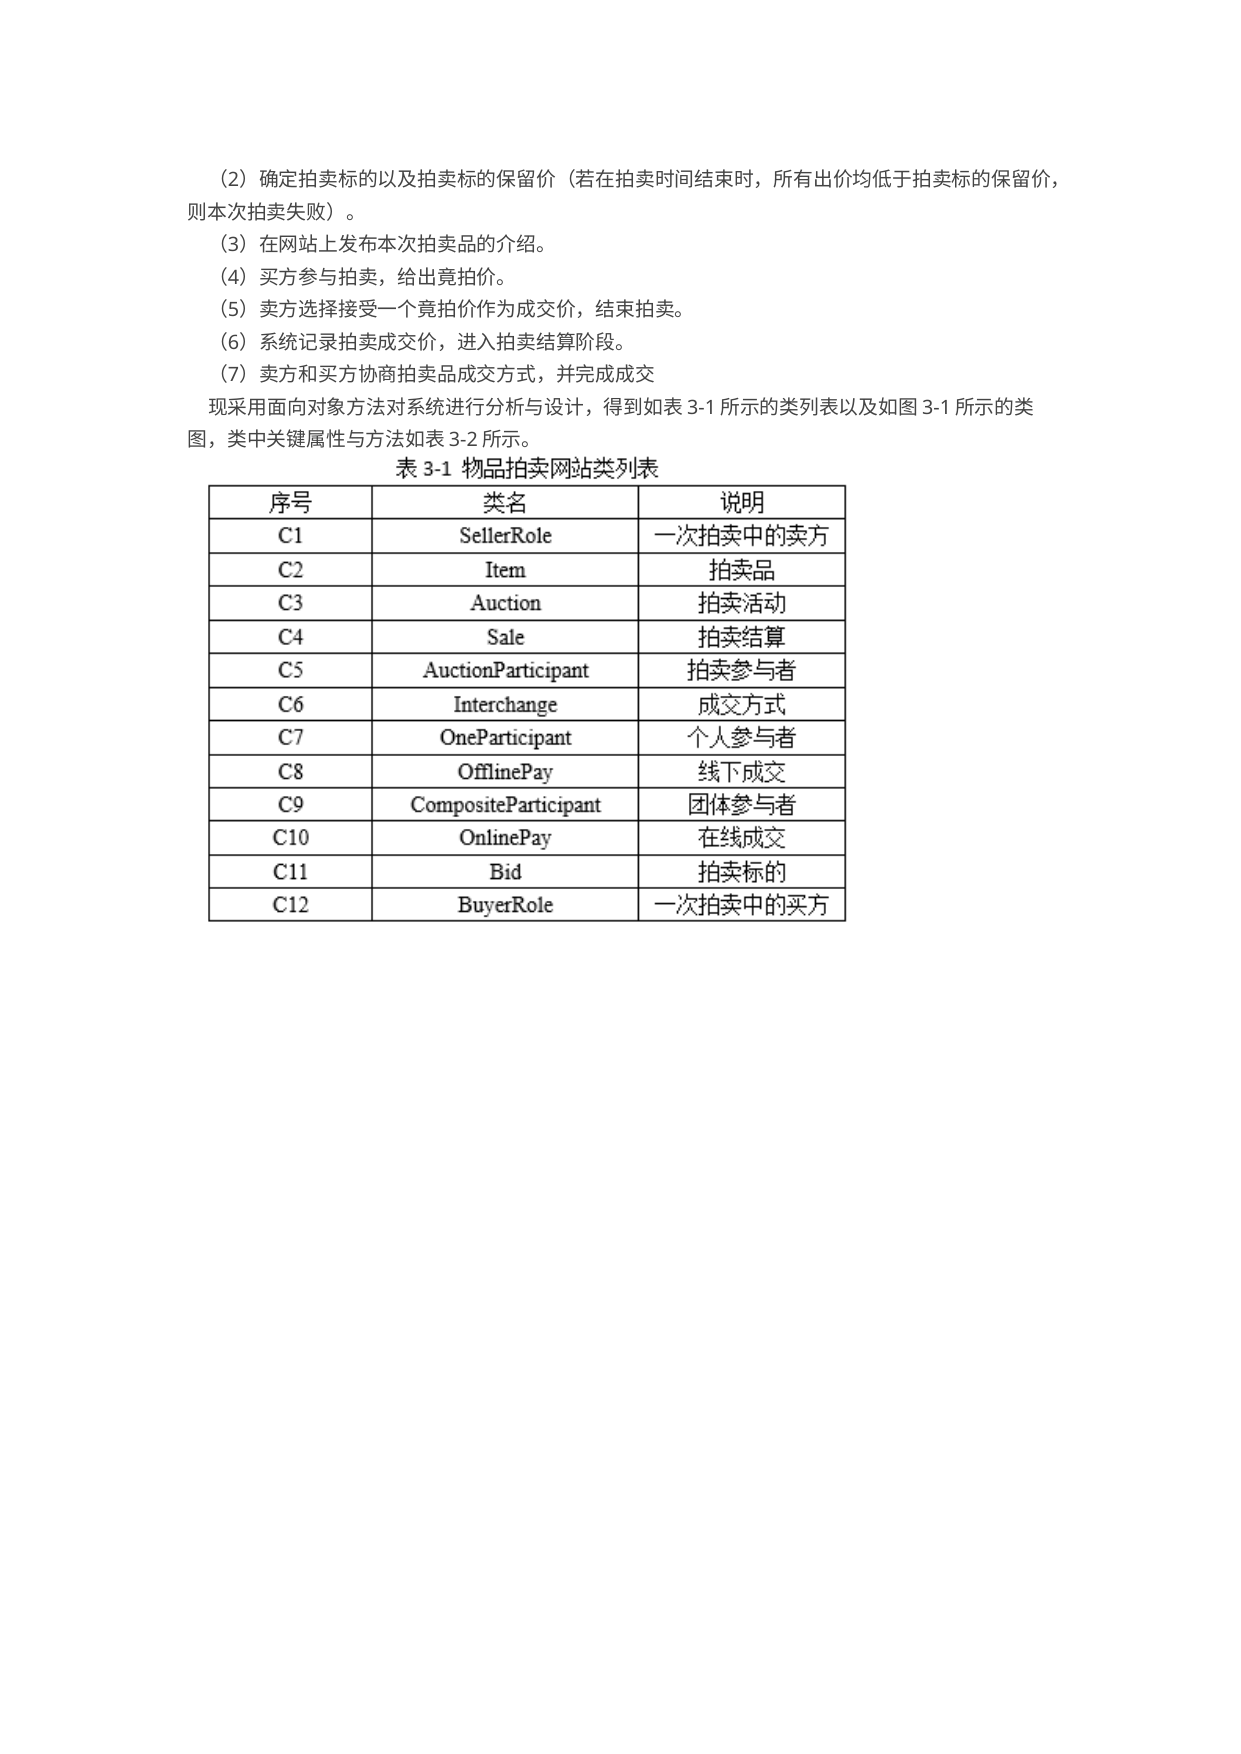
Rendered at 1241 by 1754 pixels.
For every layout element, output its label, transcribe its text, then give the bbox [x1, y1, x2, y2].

text （7）卖方和买方协商拍卖品成交方式，并完成成交 [187, 357, 1053, 389]
text （6）系统记录拍卖成交价，进入拍卖结算阶段。 [187, 324, 1053, 357]
text （3）在网站上发布本次拍卖品的介绍。 [187, 227, 1053, 259]
text （2）确定拍卖标的以及拍卖标的保留价（若在拍卖时间结束时，所有出价均低于拍卖标的保留价，则本次拍卖失败）。 [187, 162, 1053, 227]
picture [207, 454, 850, 925]
text 现采用面向对象方法对系统进行分析与设计，得到如表3-1所示的类列表以及如图3-1所示的类图，类中关键属性与方法如表3-2所示。 [187, 389, 1053, 454]
text （5）卖方选择接受一个竟拍价作为成交价，结束拍卖。 [187, 292, 1053, 324]
text （4）买方参与拍卖，给出竟拍价。 [187, 259, 1053, 292]
